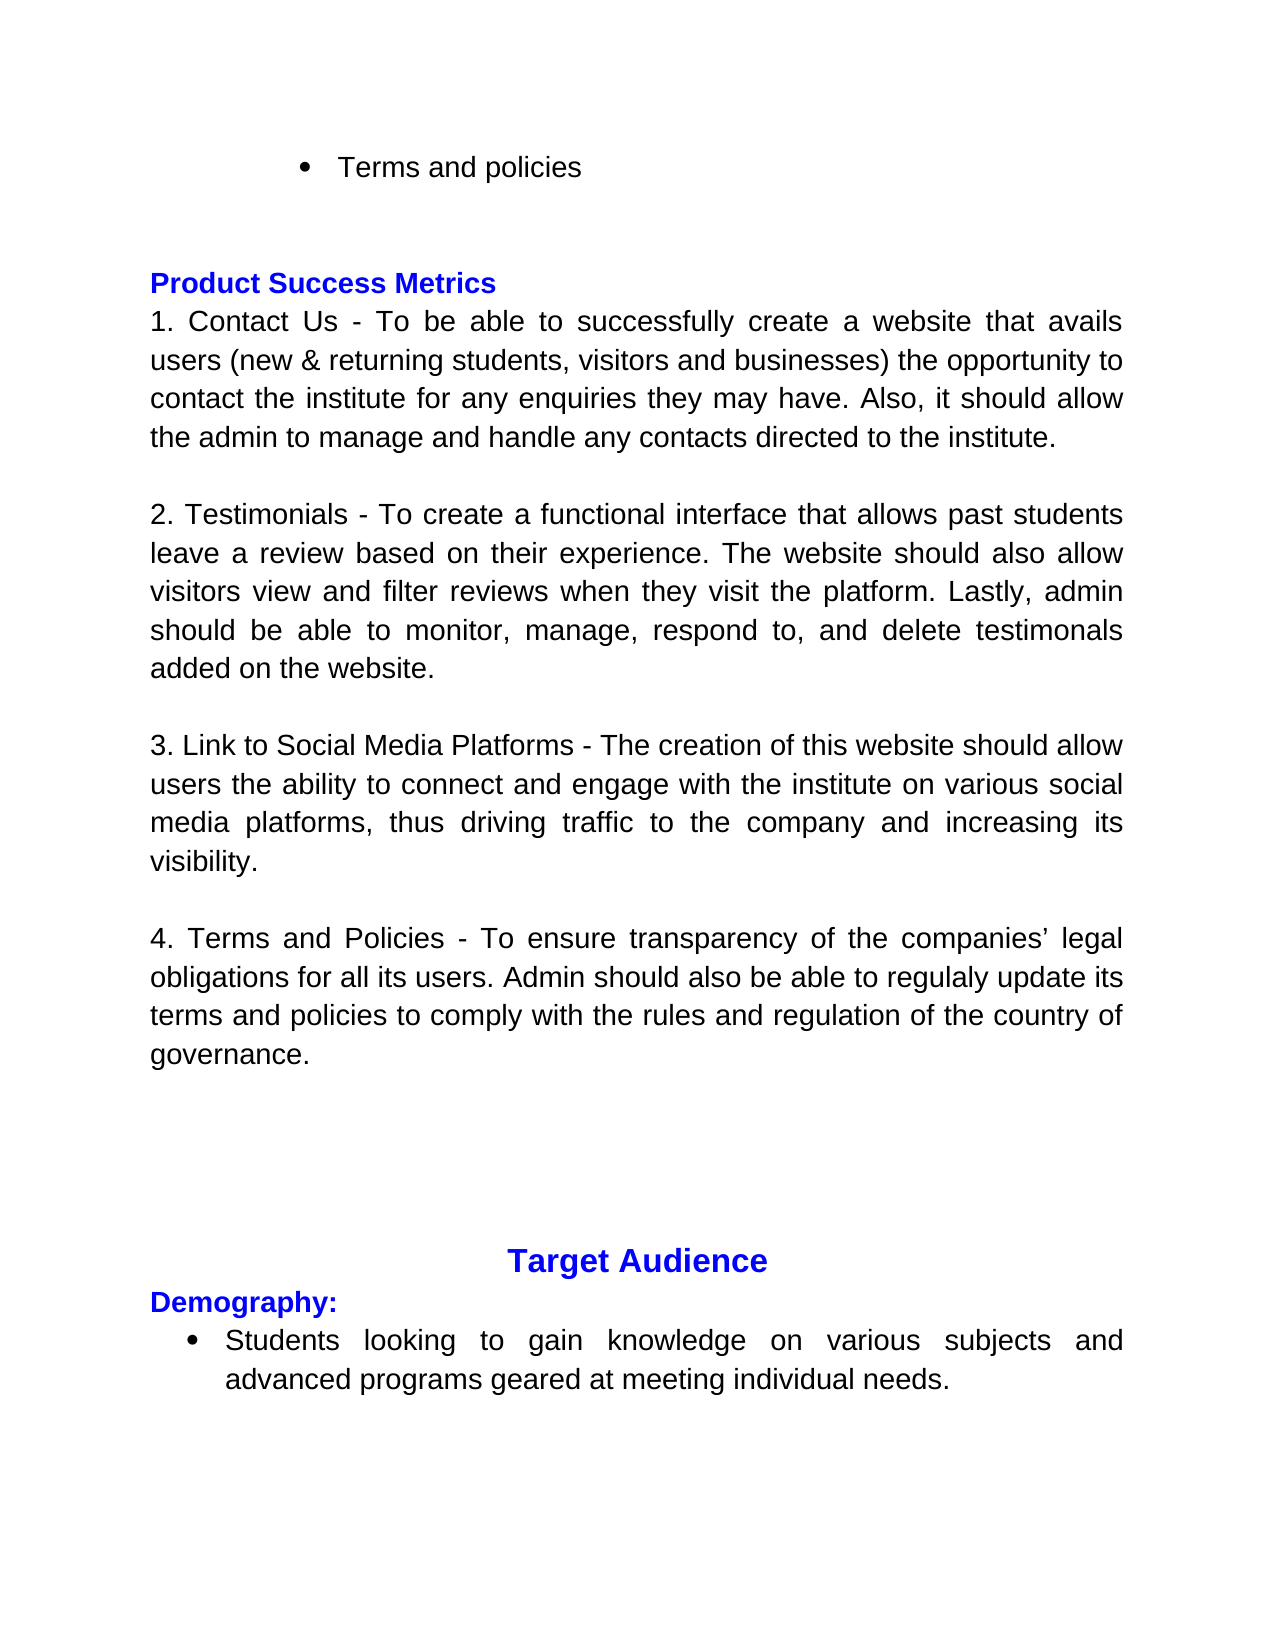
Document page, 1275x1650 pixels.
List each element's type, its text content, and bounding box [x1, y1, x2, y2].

text 4. Terms and Policies - To ensure transparency of the companies’ legal obligations for all its users. Admin should also be able to regulaly update its terms and policies to comply with the rules and regulation of the country of governance. [150, 921, 1125, 1070]
text 3. Link to Social Media Platforms - The creation of this website should allow users the ability to connect and engage with the institute on various social media platforms, thus driving traffic to the company and increasing its visibility. [150, 728, 1125, 877]
text Product Success Metrics [150, 266, 1125, 299]
text Demography: [150, 1285, 1125, 1318]
list Students looking to gain knowledge on various subjects and advanced programs geared at meeting individual needs. [187, 1323, 1125, 1396]
list Terms and policies [300, 150, 1125, 184]
text 2. Testimonials - To create a functional interface that allows past students leave a review based on their experience. The website should also allow visitors view and filter reviews when they visit the platform. Lastly, admin should be able to monitor, manage, respond to, and delete testimonals added on the website. [150, 497, 1125, 685]
text 1. Contact Us - To be able to successfully create a website that avails users (new & returning students, visitors and businesses) the opportunity to contact the institute for any enquiries they may have. Also, it should allow the admin to manage and handle any contacts directed to the institute. [150, 304, 1125, 453]
text Target Audience [150, 1241, 1125, 1279]
